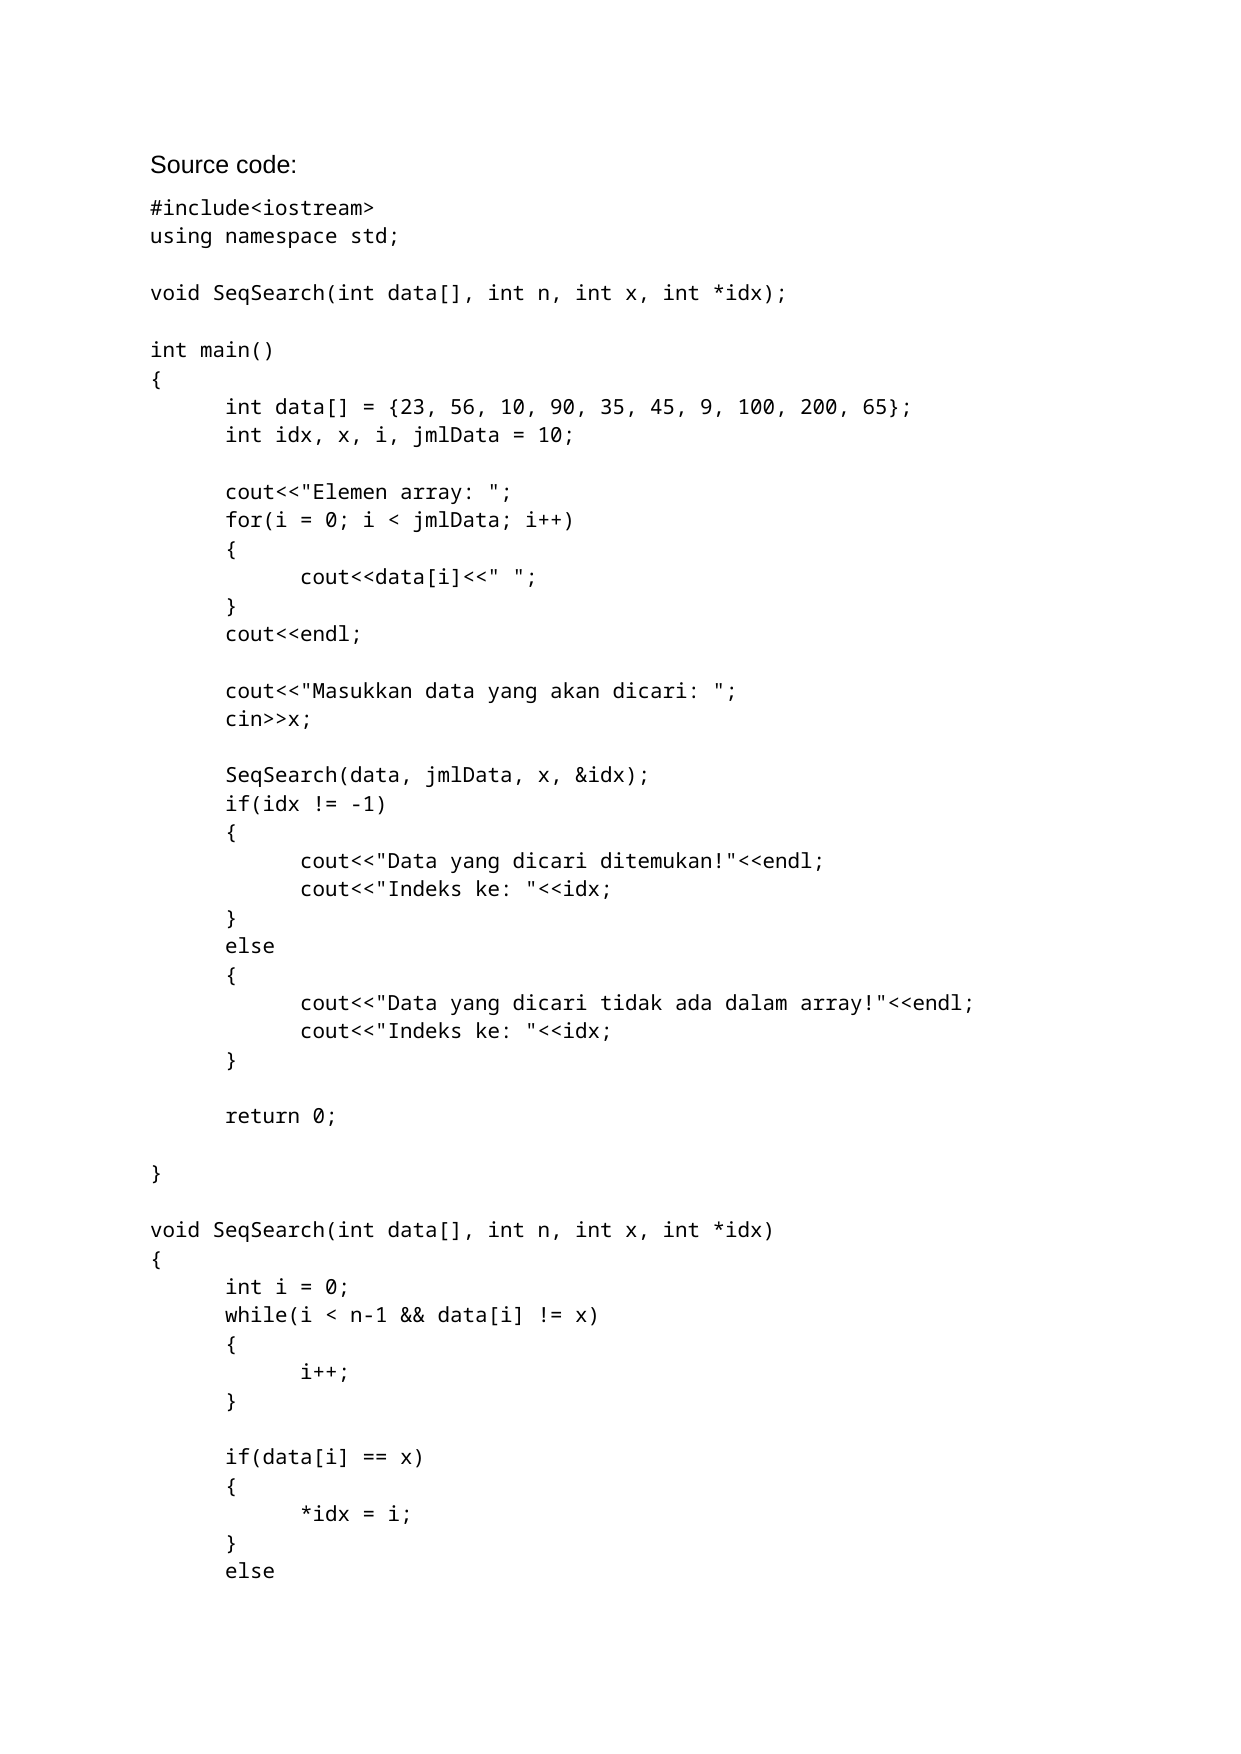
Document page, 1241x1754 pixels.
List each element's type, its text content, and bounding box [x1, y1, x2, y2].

list { [150, 534, 1090, 562]
list SeqSearch(data, jmlData, x, &idx); [150, 761, 1090, 789]
list return 0; [150, 1101, 1090, 1130]
list { [150, 1329, 1090, 1357]
list } [150, 903, 1090, 931]
list else [150, 931, 1090, 960]
list int main() [150, 335, 1090, 364]
list Source code: [150, 150, 1090, 179]
list int idx, x, i, jmlData = 10; [150, 421, 1090, 449]
list void SeqSearch(int data[], int n, int x, int *idx); [150, 278, 1090, 307]
list *idx = i; [150, 1499, 1090, 1528]
list if(data[i] == x) [150, 1442, 1090, 1471]
list cout<<"Data yang dicari tidak ada dalam array!"<<endl; [150, 988, 1090, 1017]
list else [150, 1556, 1090, 1584]
list } [150, 591, 1090, 619]
list using namespace std; [150, 222, 1090, 250]
list while(i < n-1 && data[i] != x) [150, 1301, 1090, 1329]
list i++; [150, 1357, 1090, 1386]
list cout<<"Data yang dicari ditemukan!"<<endl; [150, 846, 1090, 874]
list { [150, 1471, 1090, 1499]
list { [150, 1244, 1090, 1272]
list cout<<"Masukkan data yang akan dicari: "; [150, 676, 1090, 704]
list } [150, 1386, 1090, 1414]
list cout<<data[i]<<" "; [150, 562, 1090, 591]
list { [150, 364, 1090, 392]
list } [150, 1158, 1090, 1187]
list int i = 0; [150, 1272, 1090, 1301]
list cout<<"Elemen array: "; [150, 477, 1090, 506]
list cout<<"Indeks ke: "<<idx; [150, 1017, 1090, 1045]
list if(idx != -1) [150, 789, 1090, 817]
list } [150, 1045, 1090, 1073]
list for(i = 0; i < jmlData; i++) [150, 506, 1090, 534]
list cout<<endl; [150, 619, 1090, 648]
list cin>>x; [150, 704, 1090, 733]
list cout<<"Indeks ke: "<<idx; [150, 874, 1090, 903]
list { [150, 960, 1090, 988]
list void SeqSearch(int data[], int n, int x, int *idx) [150, 1215, 1090, 1244]
list { [150, 817, 1090, 846]
list #include<iostream> [150, 193, 1090, 222]
list int data[] = {23, 56, 10, 90, 35, 45, 9, 100, 200, 65}; [150, 392, 1090, 421]
list } [150, 1528, 1090, 1556]
